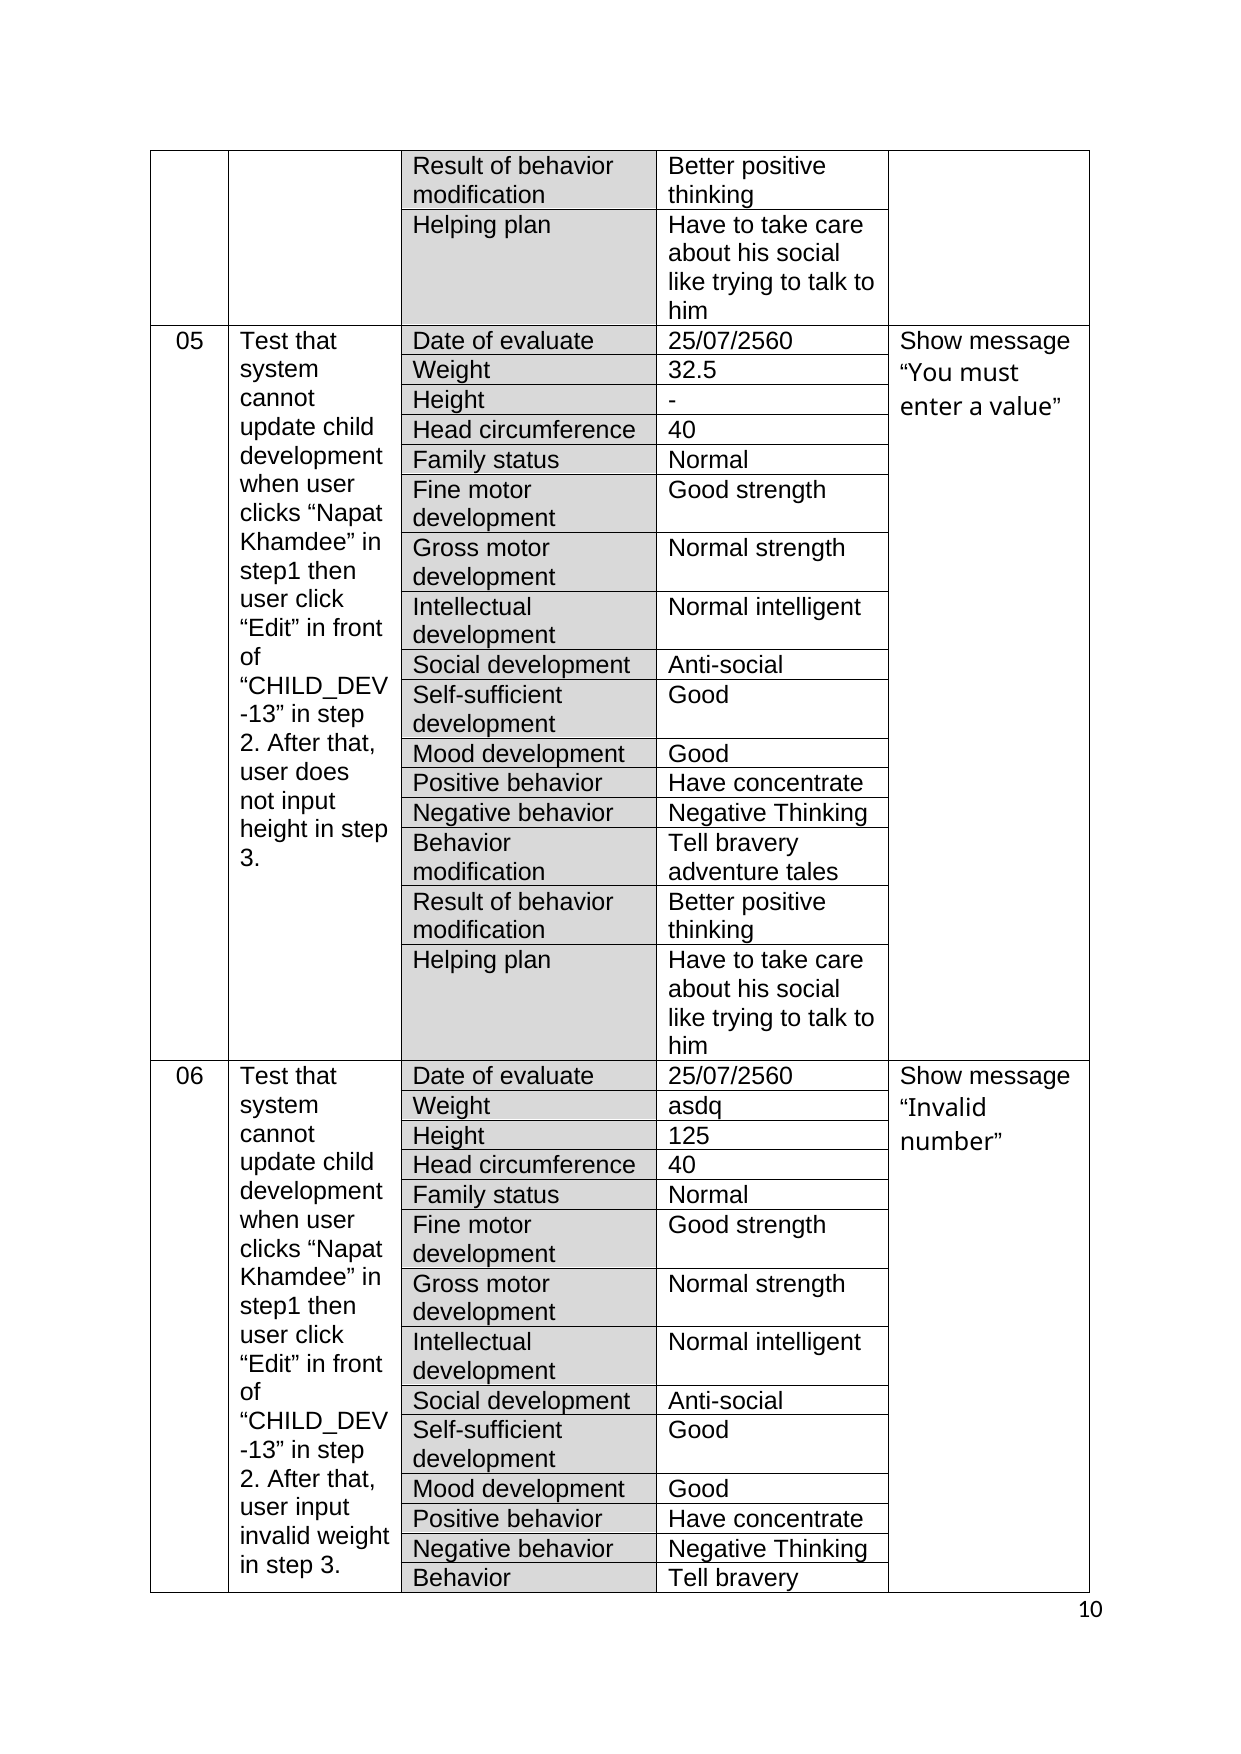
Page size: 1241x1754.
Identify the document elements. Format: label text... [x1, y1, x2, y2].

table_cell 25/07/2560 [657, 326, 888, 354]
table_cell Head circumference [402, 1150, 656, 1179]
table_cell Good strength [657, 1210, 888, 1267]
table_cell Normal intelligent [657, 592, 888, 649]
table_cell Date of evaluate [402, 1061, 656, 1090]
table_cell Head circumference [402, 415, 656, 444]
table_cell Negative Thinking [657, 798, 888, 827]
table_cell Have concentrate [657, 1504, 888, 1532]
table_cell Weight [402, 355, 656, 384]
table_cell Behavior modification [402, 1563, 656, 1592]
table_cell Show message “You must enter a value” [889, 326, 1089, 1060]
table_cell Height [402, 385, 656, 414]
table_cell Result of behavior modification [402, 151, 656, 208]
table_cell Normal strength [657, 1269, 888, 1326]
table_cell Mood development [402, 1474, 656, 1503]
table_cell Family status [402, 1180, 656, 1209]
table_cell Normal [657, 1180, 888, 1209]
table_cell 125 [657, 1121, 888, 1149]
table_cell Social development [402, 1386, 656, 1414]
table_cell Self-sufficient development [402, 680, 656, 737]
table_cell Mood development [402, 739, 656, 767]
table_cell Weight [402, 1091, 656, 1119]
table_cell Negative behavior [402, 798, 656, 827]
table_cell Height [402, 1121, 656, 1149]
table_cell Fine motor development [402, 475, 656, 532]
table_cell Have to take care about his social like trying to talk to him [657, 210, 888, 324]
table_cell Result of behavior modification [402, 886, 656, 944]
table_cell Test that system cannot update child development when user clicks “Napat Khamdee” in step1 then user click “Edit” in front of “CHILD_DEV-13” in step 2. After that, user input invalid weight in step 3. [229, 1061, 401, 1592]
table_cell Test that system cannot update child development when user clicks “Napat Khamdee” in step1 then user click “Edit” in front of “CHILD_DEV-13” in step 2. After that, user does not input height in step 3. [229, 326, 401, 1060]
table_cell Gross motor development [402, 533, 656, 591]
table_cell Fine motor development [402, 1210, 656, 1267]
table_cell Normal strength [657, 533, 888, 591]
table_cell Intellectual development [402, 1327, 656, 1384]
table_cell Anti-social [657, 650, 888, 679]
table_cell Good [657, 680, 888, 737]
table_cell Better positive thinking [657, 886, 888, 944]
table_cell 25/07/2560 [657, 1061, 888, 1090]
table_cell Show message “Invalid number” [889, 1061, 1089, 1592]
table_cell Positive behavior [402, 768, 656, 797]
table_cell 32.5 [657, 355, 888, 384]
table_cell Intellectual development [402, 592, 656, 649]
table_cell Family status [402, 445, 656, 473]
table_cell Social development [402, 650, 656, 679]
table_cell 05 [151, 326, 228, 1060]
table_cell Anti-social [657, 1386, 888, 1414]
table_cell Have concentrate [657, 768, 888, 797]
table_cell 06 [151, 1061, 228, 1592]
table_cell Behavior modification [402, 828, 656, 885]
table_cell Have to take care about his social like trying to talk to him [657, 945, 888, 1060]
table_cell Gross motor development [402, 1269, 656, 1326]
table_cell Normal [657, 445, 888, 473]
table_cell Self-sufficient development [402, 1415, 656, 1473]
table_cell Good [657, 739, 888, 767]
table_cell 40 [657, 415, 888, 444]
table_cell Date of evaluate [402, 326, 656, 354]
table_cell Helping plan [402, 945, 656, 1060]
table_cell Helping plan [402, 210, 656, 324]
table_cell Better positive thinking [657, 151, 888, 208]
table_cell Normal intelligent [657, 1327, 888, 1384]
table_cell Positive behavior [402, 1504, 656, 1532]
table_cell Tell bravery adventure tales [657, 828, 888, 885]
table_cell Good [657, 1474, 888, 1503]
table_cell asdq [657, 1091, 888, 1119]
table_cell Good [657, 1415, 888, 1473]
table_cell Negative Thinking [657, 1534, 888, 1562]
table_cell Good strength [657, 475, 888, 532]
table_cell Negative behavior [402, 1534, 656, 1562]
table_cell Tell bravery adventure tales [657, 1563, 888, 1592]
table_cell - [657, 385, 888, 414]
table_cell 40 [657, 1150, 888, 1179]
